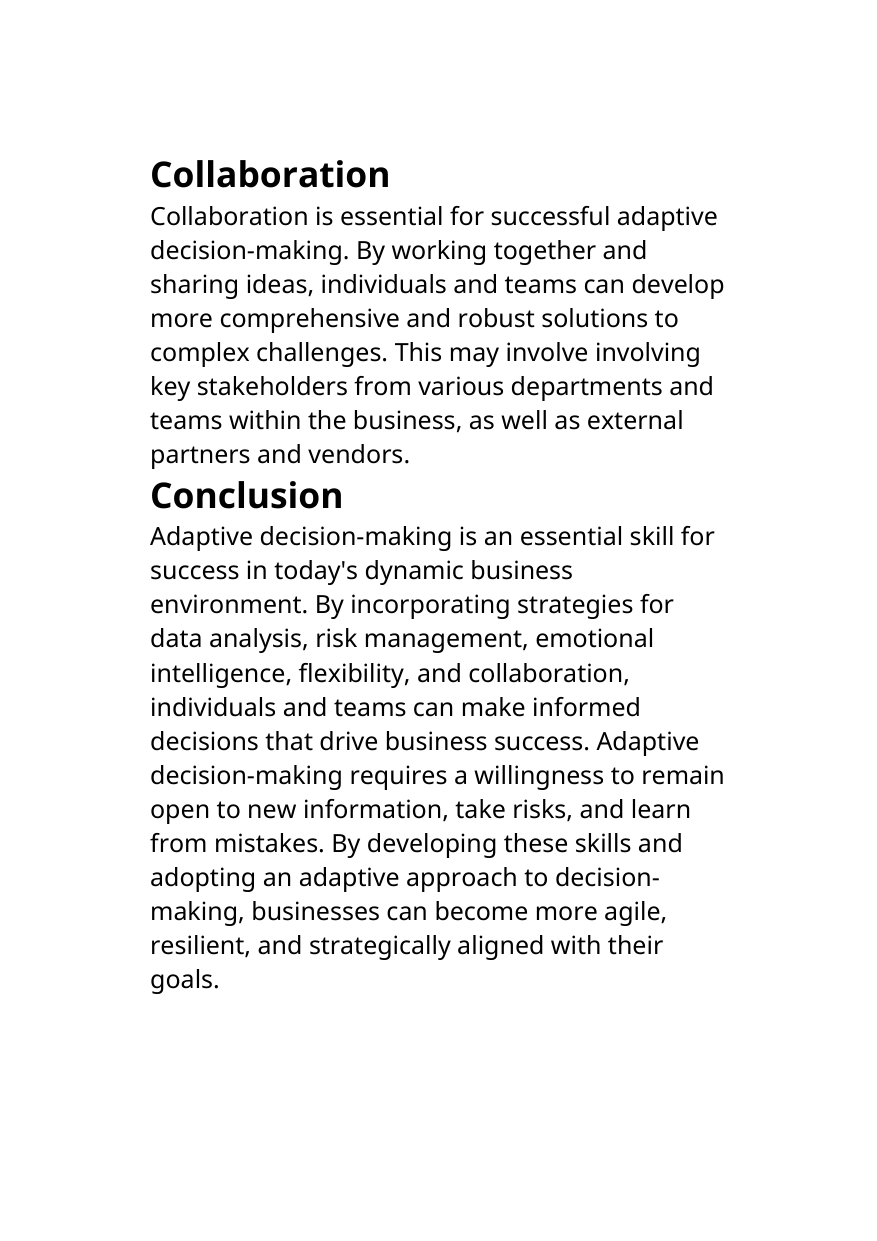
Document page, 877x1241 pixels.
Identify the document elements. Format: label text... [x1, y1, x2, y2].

subtitle Conclusion [150, 471, 727, 519]
text Adaptive decision-making is an essential skill for success in today's dynamic business environment. By incorporating strategies for data analysis, risk management, emotional intelligence, flexibility, and collaboration, individuals and teams can make informed decisions that drive business success. Adaptive decision-making requires a willingness to remain open to new information, take risks, and learn from mistakes. By developing these skills and adopting an adaptive approach to decision-making, businesses can become more agile, resilient, and strategically aligned with their goals. [150, 519, 727, 996]
subtitle Collaboration [150, 150, 727, 198]
text Collaboration is essential for successful adaptive decision-making. By working together and sharing ideas, individuals and teams can develop more comprehensive and robust solutions to complex challenges. This may involve involving key stakeholders from various departments and teams within the business, as well as external partners and vendors. [150, 198, 727, 471]
